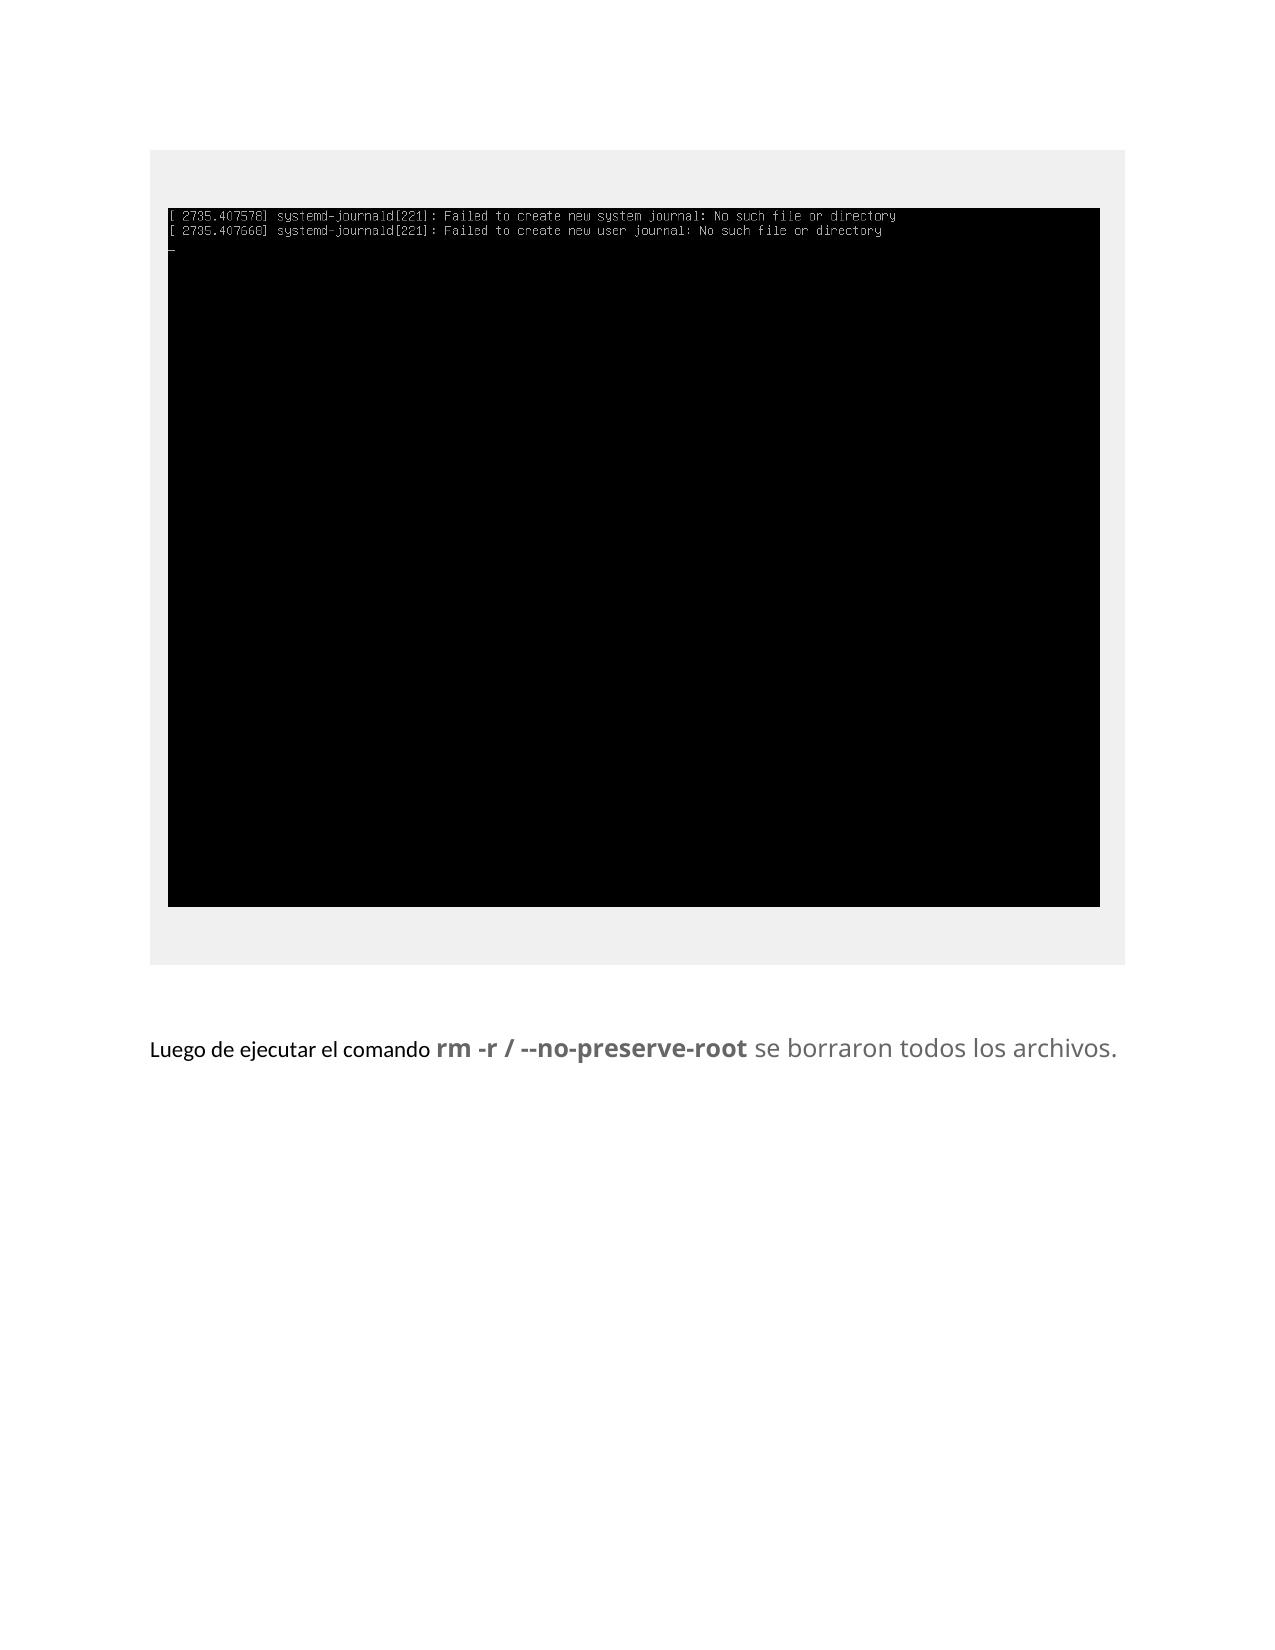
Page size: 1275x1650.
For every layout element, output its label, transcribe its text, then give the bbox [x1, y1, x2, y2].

text Luego de ejecutar el comando rm -r / --no-preserve-root se borraron todos los archivos. [150, 1031, 1125, 1065]
picture [150, 150, 1125, 965]
